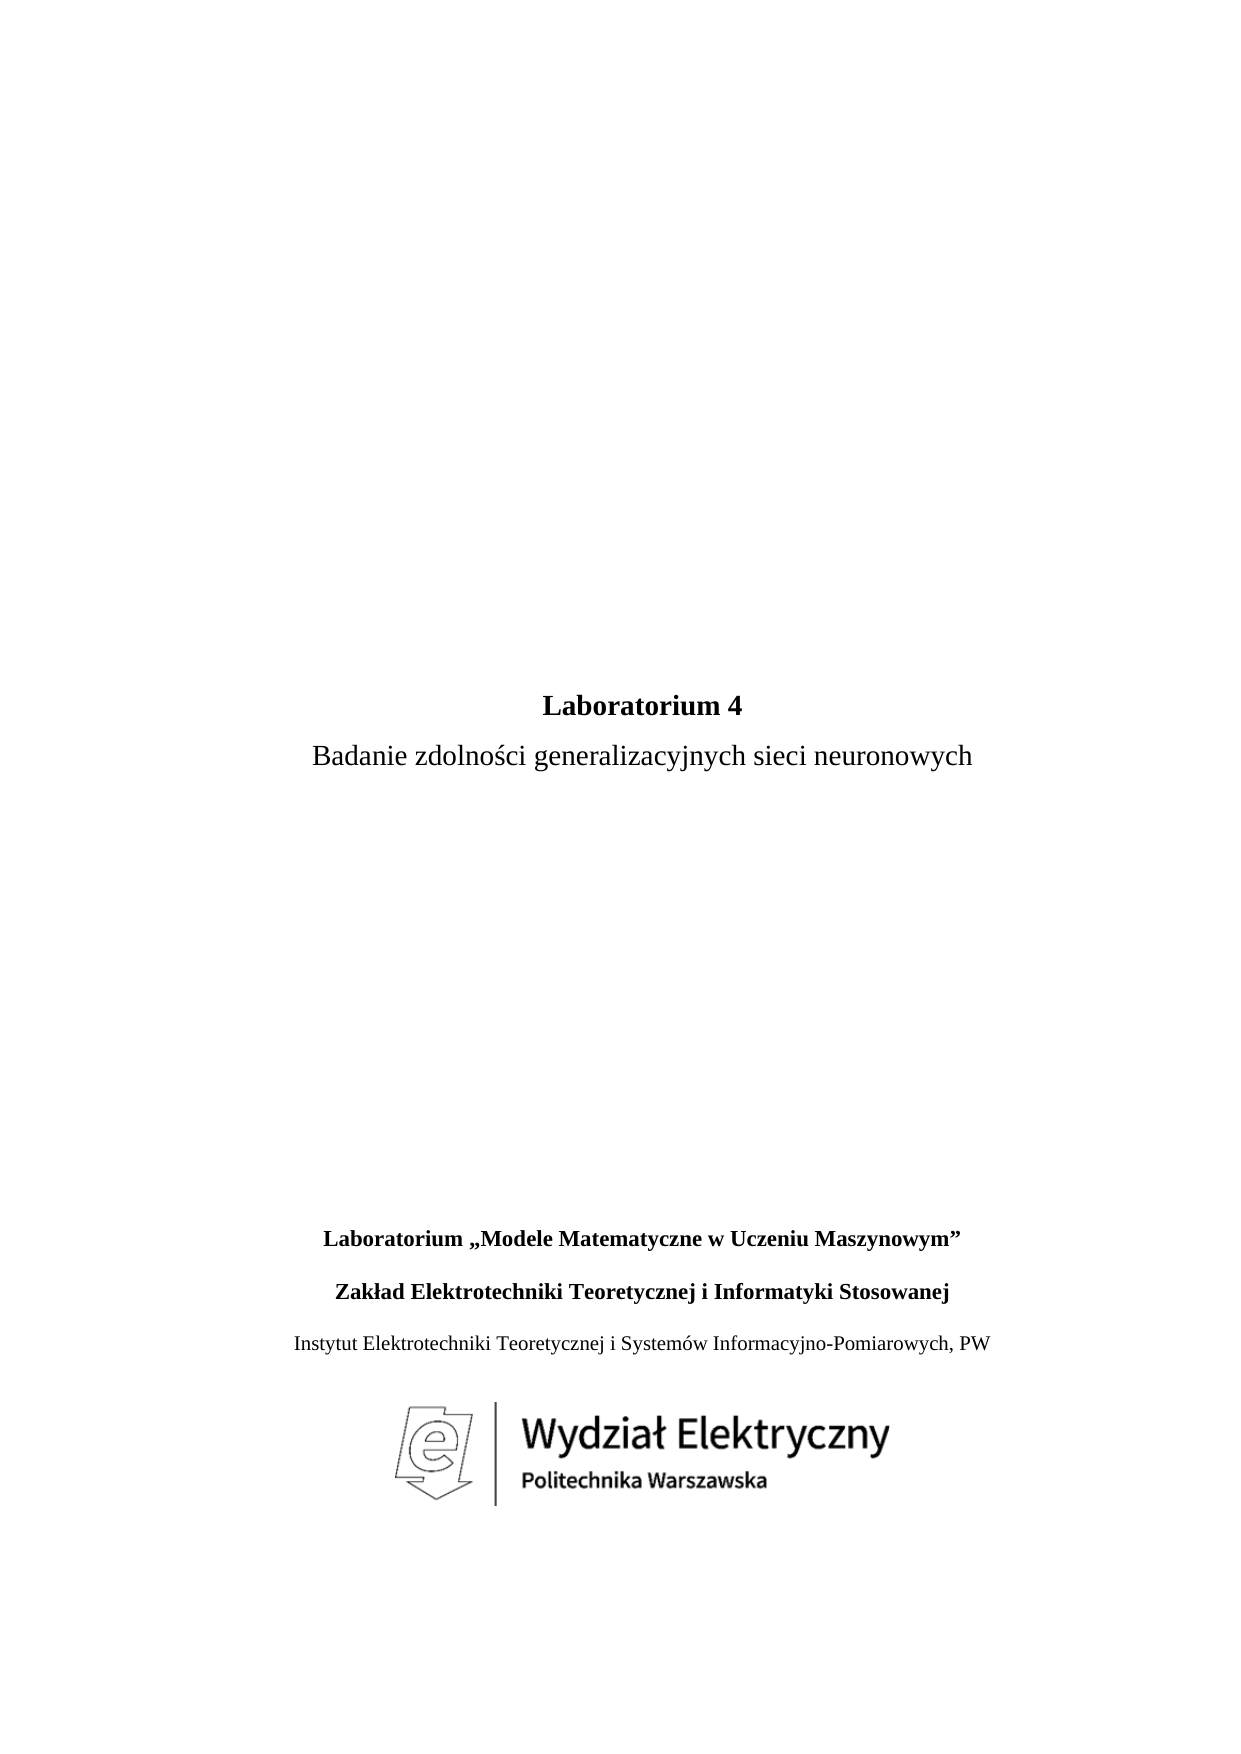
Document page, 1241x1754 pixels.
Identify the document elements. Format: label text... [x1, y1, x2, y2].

subtitle Badanie zdolności generalizacyjnych sieci neuronowych [148, 738, 1137, 772]
picture [395, 1402, 890, 1506]
text Instytut Elektrotechniki Teoretycznej i Systemów Informacyjno-Pomiarowych, PW [148, 1330, 1137, 1354]
subtitle Laboratorium 4 [148, 688, 1137, 721]
subtitle Laboratorium „Modele Matematyczne w Uczeniu Maszynowym” [148, 1225, 1137, 1251]
subtitle Zakład Elektrotechniki Teoretycznej i Informatyki Stosowanej [148, 1278, 1137, 1304]
